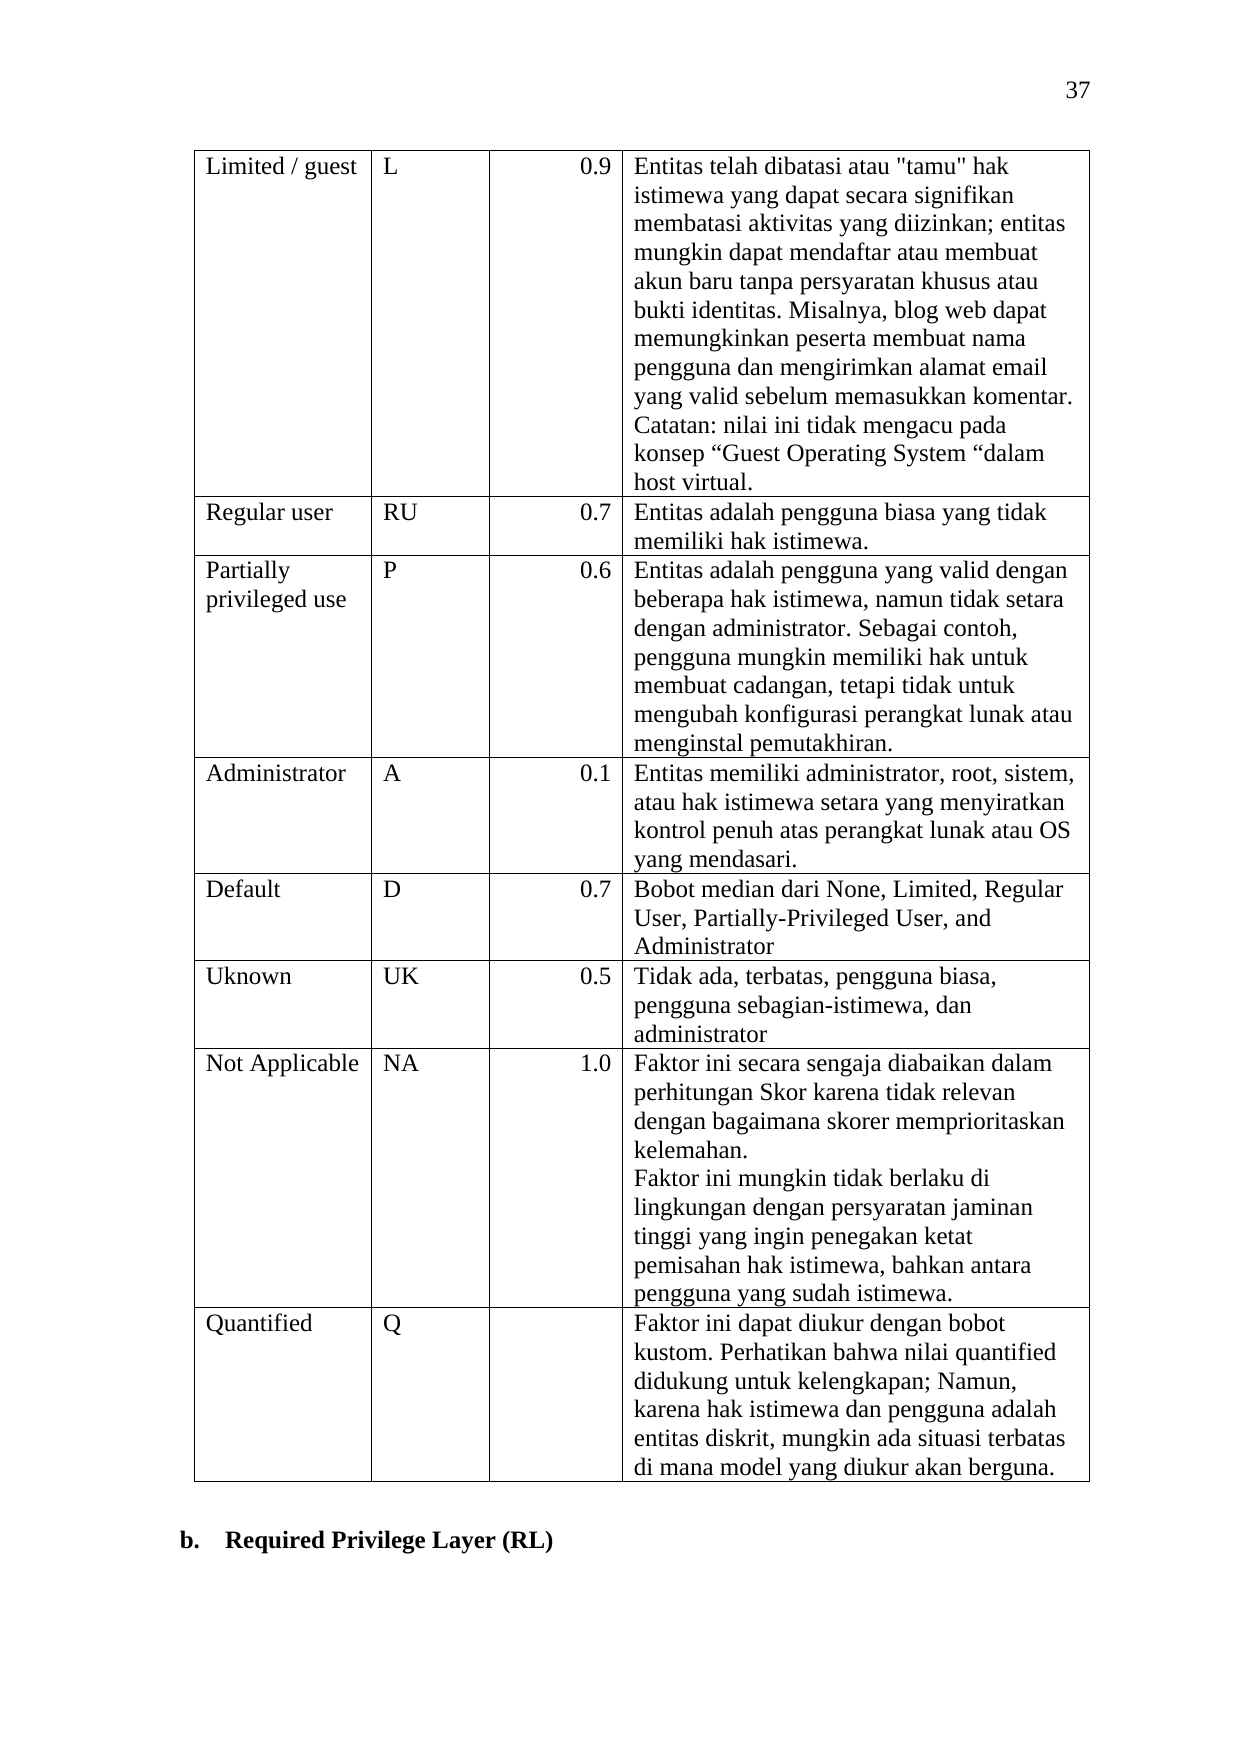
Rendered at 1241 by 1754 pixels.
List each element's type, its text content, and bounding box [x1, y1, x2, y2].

table_cell [490, 1308, 622, 1481]
table_cell Administrator [195, 758, 371, 873]
table_cell Entitas memiliki administrator, root, sistem, atau hak istimewa setara yang menyiratkan kontrol penuh atas perangkat lunak atau OS yang mendasari. [623, 758, 1089, 873]
table_cell 0.7 [490, 874, 622, 960]
table_cell D [372, 874, 489, 960]
table_cell A [372, 758, 489, 873]
table_cell L [372, 151, 489, 496]
table_cell Q [372, 1308, 489, 1481]
table_cell Default [195, 874, 371, 960]
table_cell 0.7 [490, 497, 622, 554]
table_cell NA [372, 1049, 489, 1307]
table_cell Entitas telah dibatasi atau "tamu" hak istimewa yang dapat secara signifikan membatasi aktivitas yang diizinkan; entitas mungkin dapat mendaftar atau membuat akun baru tanpa persyaratan khusus atau bukti identitas. Misalnya, blog web dapat memungkinkan peserta membuat nama pengguna dan mengirimkan alamat email yang valid sebelum memasukkan komentar. Catatan: nilai ini tidak mengacu pada konsep “Guest Operating System “dalam host virtual. [623, 151, 1089, 496]
table_cell Faktor ini dapat diukur dengan bobot kustom. Perhatikan bahwa nilai quantified didukung untuk kelengkapan; Namun, karena hak istimewa dan pengguna adalah entitas diskrit, mungkin ada situasi terbatas di mana model yang diukur akan berguna. [623, 1308, 1089, 1481]
table_cell Faktor ini secara sengaja diabaikan dalam perhitungan Skor karena tidak relevan dengan bagaimana skorer memprioritaskan kelemahan. Faktor ini mungkin tidak berlaku di lingkungan dengan persyaratan jaminan tinggi yang ingin penegakan ketat pemisahan hak istimewa, bahkan antara pengguna yang sudah istimewa. [623, 1049, 1089, 1307]
table_cell UK [372, 961, 489, 1047]
table_cell 0.9 [490, 151, 622, 496]
table_cell P [372, 556, 489, 757]
table_cell Not Applicable [195, 1049, 371, 1307]
table_cell Entitas adalah pengguna yang valid dengan beberapa hak istimewa, namun tidak setara dengan administrator. Sebagai contoh, pengguna mungkin memiliki hak untuk membuat cadangan, tetapi tidak untuk mengubah konfigurasi perangkat lunak atau menginstal pemutakhiran. [623, 556, 1089, 757]
table_cell RU [372, 497, 489, 554]
table_cell Limited / guest [195, 151, 371, 496]
table_cell 0.5 [490, 961, 622, 1047]
table_cell Tidak ada, terbatas, pengguna biasa, pengguna sebagian-istimewa, dan administrator [623, 961, 1089, 1047]
table_cell Partially privileged use [195, 556, 371, 757]
table_cell Uknown [195, 961, 371, 1047]
list Required Privilege Layer (RL) [179, 1525, 1090, 1554]
table_cell 0.6 [490, 556, 622, 757]
table_cell Bobot median dari None, Limited, Regular User, Partially-Privileged User, and Administrator [623, 874, 1089, 960]
table_cell 1.0 [490, 1049, 622, 1307]
table_cell Quantified [195, 1308, 371, 1481]
table_cell Entitas adalah pengguna biasa yang tidak memiliki hak istimewa. [623, 497, 1089, 554]
table_cell 0.1 [490, 758, 622, 873]
table_cell Regular user [195, 497, 371, 554]
